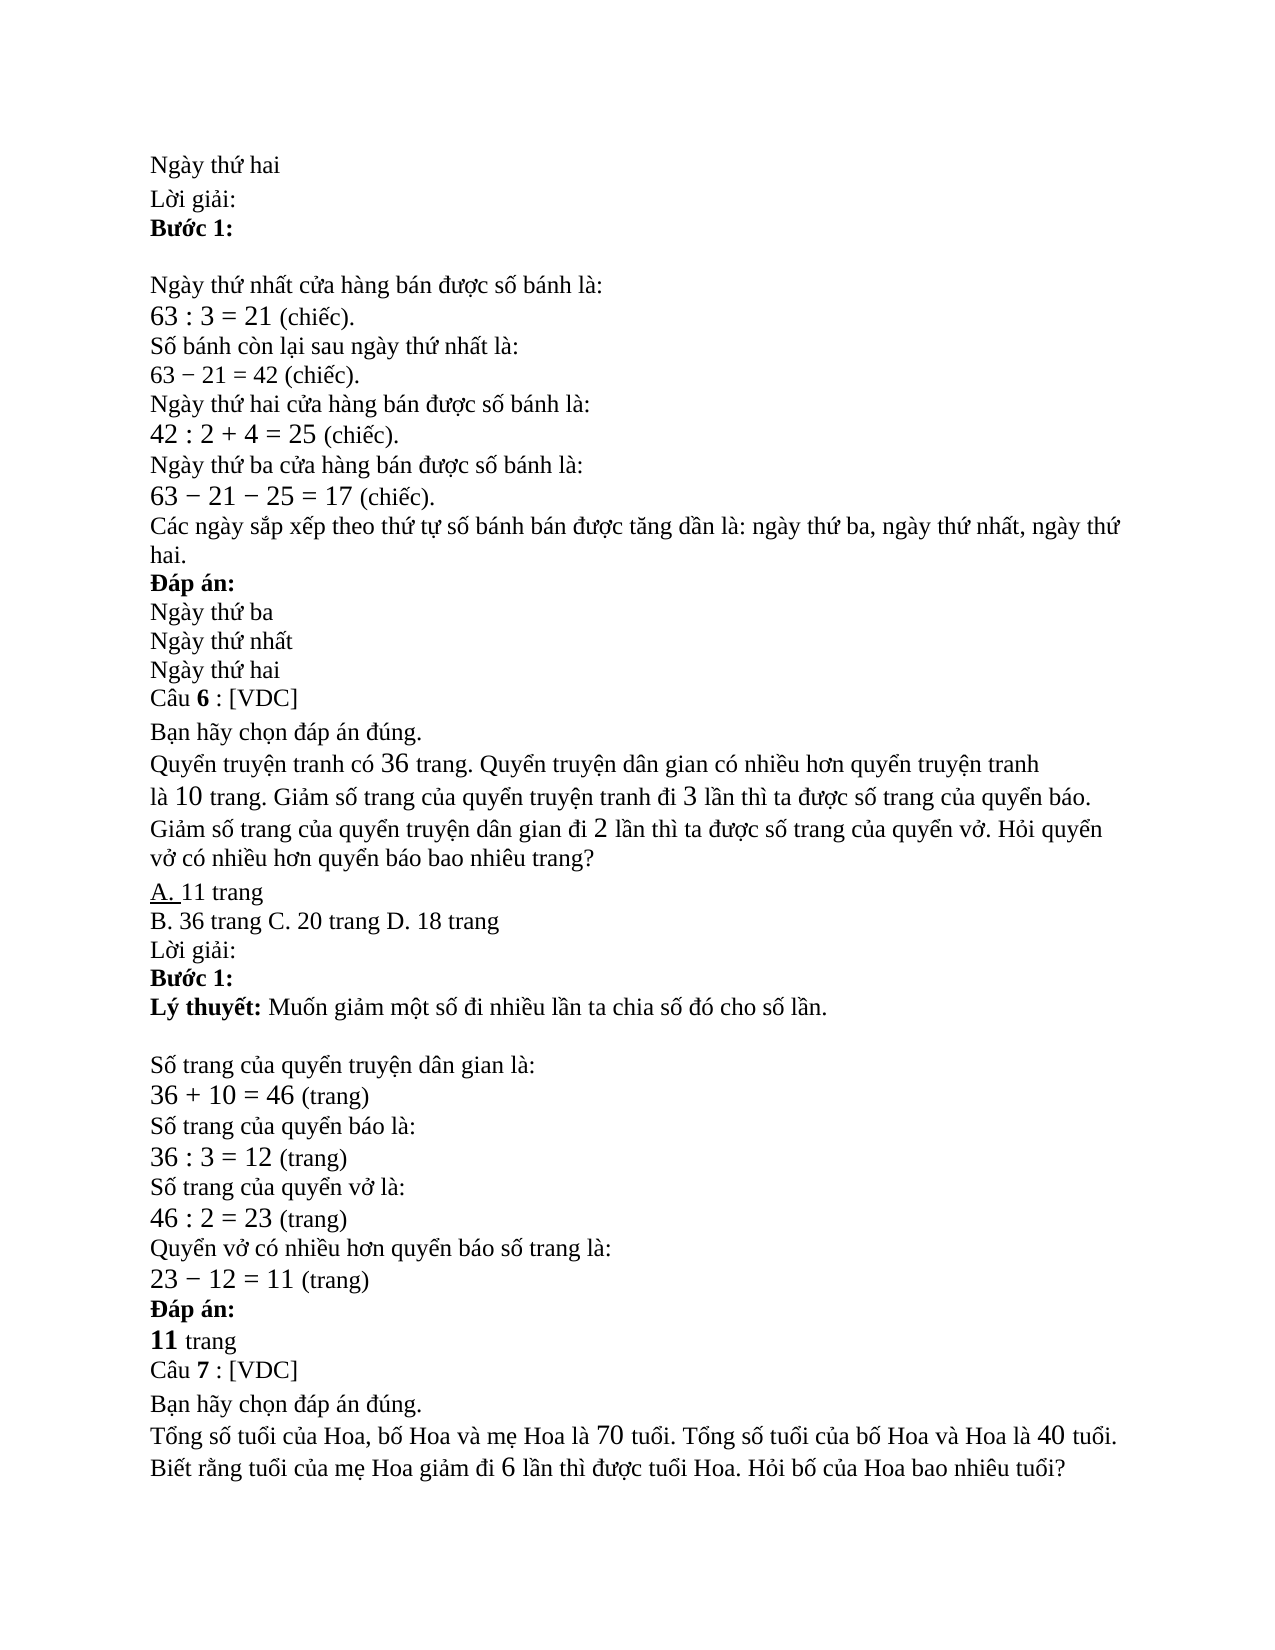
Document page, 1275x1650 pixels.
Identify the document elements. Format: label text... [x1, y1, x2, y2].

text B. 36 trang C. 20 trang D. 18 trang [150, 906, 1125, 935]
text Bạn hãy chọn đáp án đúng. Tổng số tuổi của Hoa, bố Hoa và mẹ Hoa là 70 tuổi. Tổng số tuổi của bố Hoa và Hoa là 40 tuổi. Biết rằng tuổi của mẹ Hoa giảm đi 6 lần thì được tuổi Hoa. Hỏi bố của Hoa bao nhiêu tuổi? [150, 1389, 1125, 1483]
text Lý thuyết: Muốn giảm một số đi nhiều lần ta chia số đó cho số lần. Số trang của quyển truyện dân gian là: 36 + 10 = 46 (trang) Số trang của quyển báo là: 36 : 3 = 12 (trang) Số trang của quyển vở là: 46 : 2 = 23 (trang) Quyển vở có nhiều hơn quyển báo số trang là: 23 − 12 = 11 (trang) Đáp án: 11 trang [150, 992, 1125, 1355]
text Câu 7 : [VDC] [150, 1355, 1125, 1384]
text Bước 1: [150, 963, 1125, 992]
text A. 11 trang [150, 877, 1125, 906]
text Ngày thứ hai [150, 150, 1125, 179]
text Câu 6 : [VDC] [150, 683, 1125, 712]
text Lời giải: [150, 935, 1125, 963]
text Bạn hãy chọn đáp án đúng. Quyển truyện tranh có 36 trang. Quyển truyện dân gian có nhiều hơn quyển truyện tranh là 10 trang. Giảm số trang của quyển truyện tranh đi 3 lần thì ta được số trang của quyển báo. Giảm số trang của quyển truyện dân gian đi 2 lần thì ta được số trang của quyển vở. Hỏi quyển vở có nhiều hơn quyển báo bao nhiêu trang? [150, 717, 1125, 872]
text Bước 1: [150, 213, 1125, 241]
text Ngày thứ nhất cửa hàng bán được số bánh là: 63 : 3 = 21 (chiếc). Số bánh còn lại sau ngày thứ nhất là: 63 − 21 = 42 (chiếc). Ngày thứ hai cửa hàng bán được số bánh là: 42 : 2 + 4 = 25 (chiếc). Ngày thứ ba cửa hàng bán được số bánh là: 63 − 21 − 25 = 17 (chiếc). Các ngày sắp xếp theo thứ tự số bánh bán được tăng dần là: ngày thứ ba, ngày thứ nhất, ngày thứ hai. Đáp án: Ngày thứ ba Ngày thứ nhất Ngày thứ hai [150, 241, 1125, 683]
text Lời giải: [150, 184, 1125, 213]
